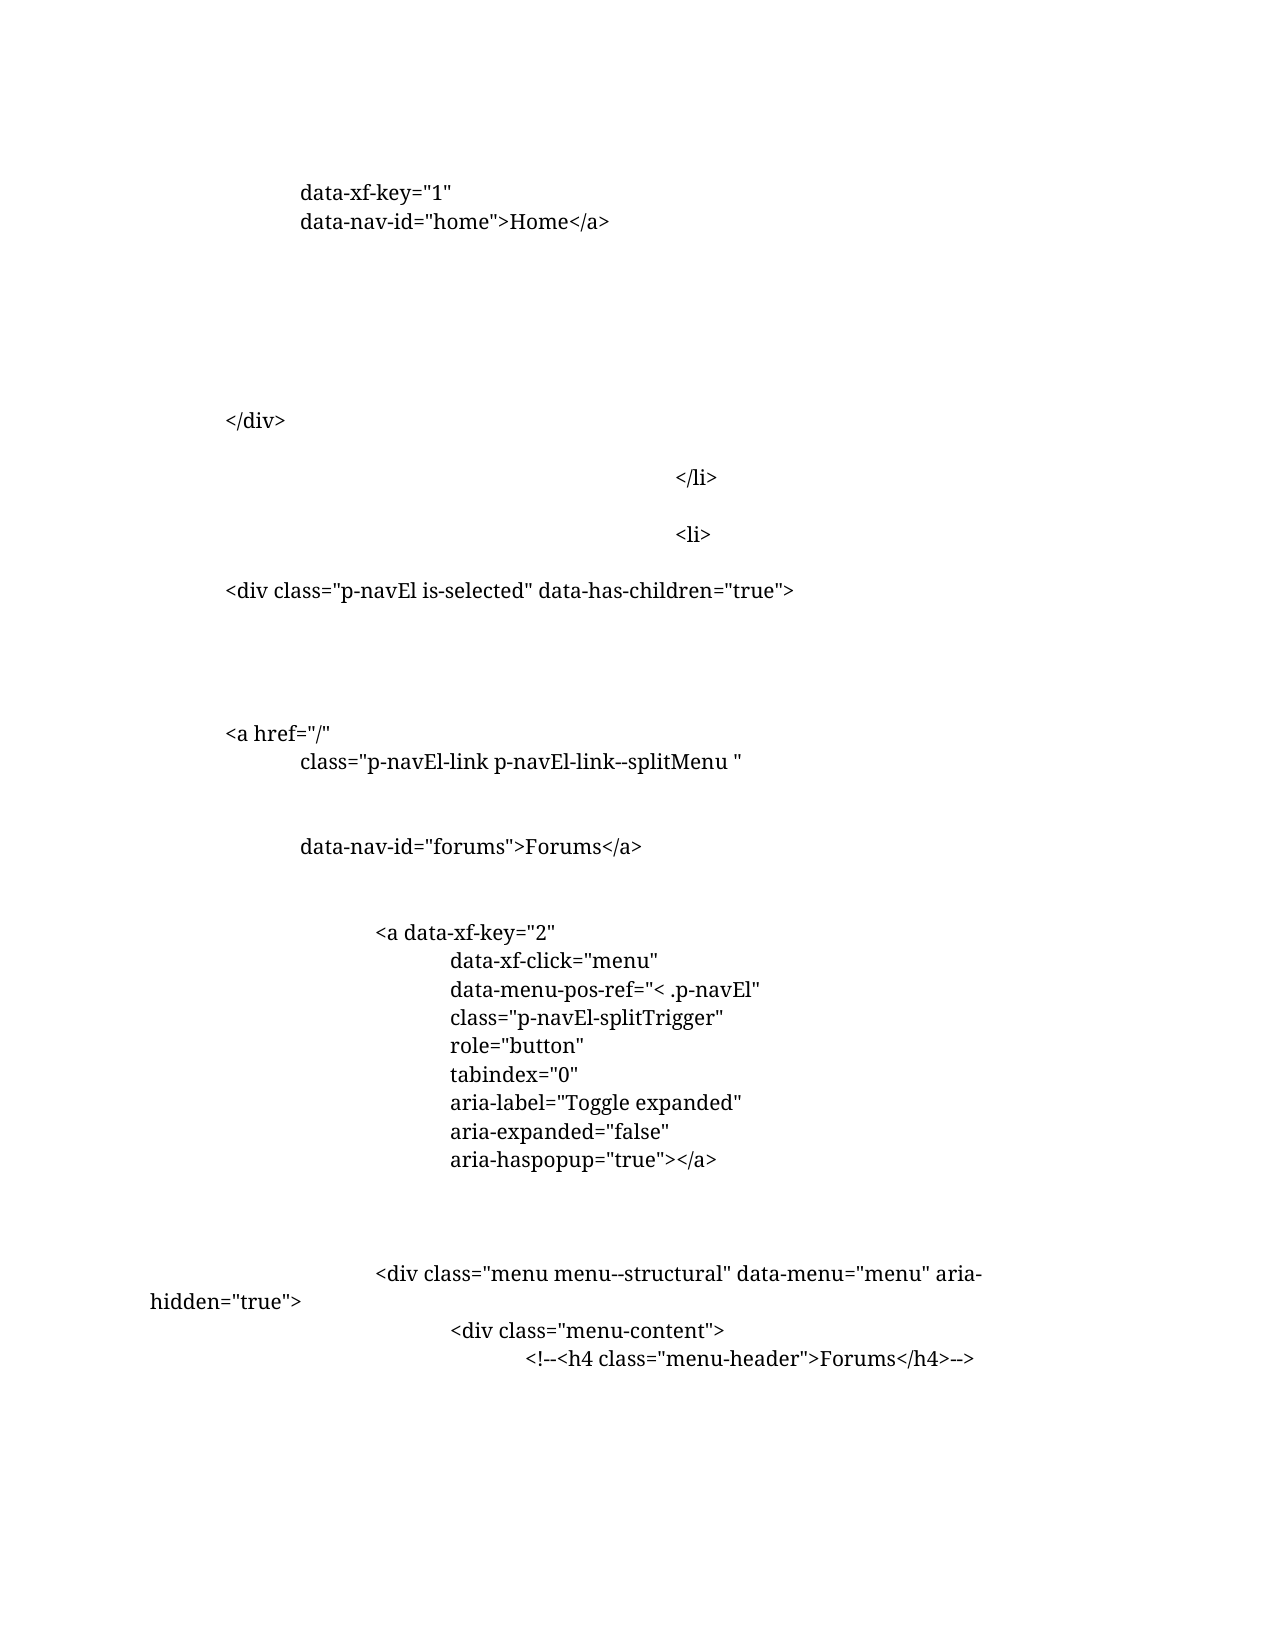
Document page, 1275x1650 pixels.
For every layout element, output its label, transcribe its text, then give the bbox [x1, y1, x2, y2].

text <div class="menu menu--structural" data-menu="menu" aria-hidden="true"> [150, 1259, 1125, 1316]
text <li> [150, 520, 1125, 548]
text role="button" [150, 1032, 1125, 1060]
text aria-haspopup="true"></a> [150, 1145, 1125, 1174]
text data-xf-key="1" [150, 178, 1125, 207]
text data-nav-id="home">Home</a> [150, 207, 1125, 235]
text <div class="menu-content"> [150, 1316, 1125, 1344]
text aria-expanded="false" [150, 1117, 1125, 1145]
text class="p-navEl-splitTrigger" [150, 1003, 1125, 1032]
text data-nav-id="forums">Forums</a> [150, 832, 1125, 861]
text data-menu-pos-ref="< .p-navEl" [150, 975, 1125, 1003]
text aria-label="Toggle expanded" [150, 1088, 1125, 1117]
text class="p-navEl-link p-navEl-link--splitMenu " [150, 747, 1125, 776]
text <a href="/" [150, 719, 1125, 747]
text <a data-xf-key="2" [150, 918, 1125, 946]
text </li> [150, 463, 1125, 491]
text </div> [150, 406, 1125, 434]
text <div class="p-navEl is-selected" data-has-children="true"> [150, 577, 1125, 605]
text <!--<h4 class="menu-header">Forums</h4>--> [150, 1344, 1125, 1373]
text tabindex="0" [150, 1060, 1125, 1088]
text data-xf-click="menu" [150, 946, 1125, 975]
